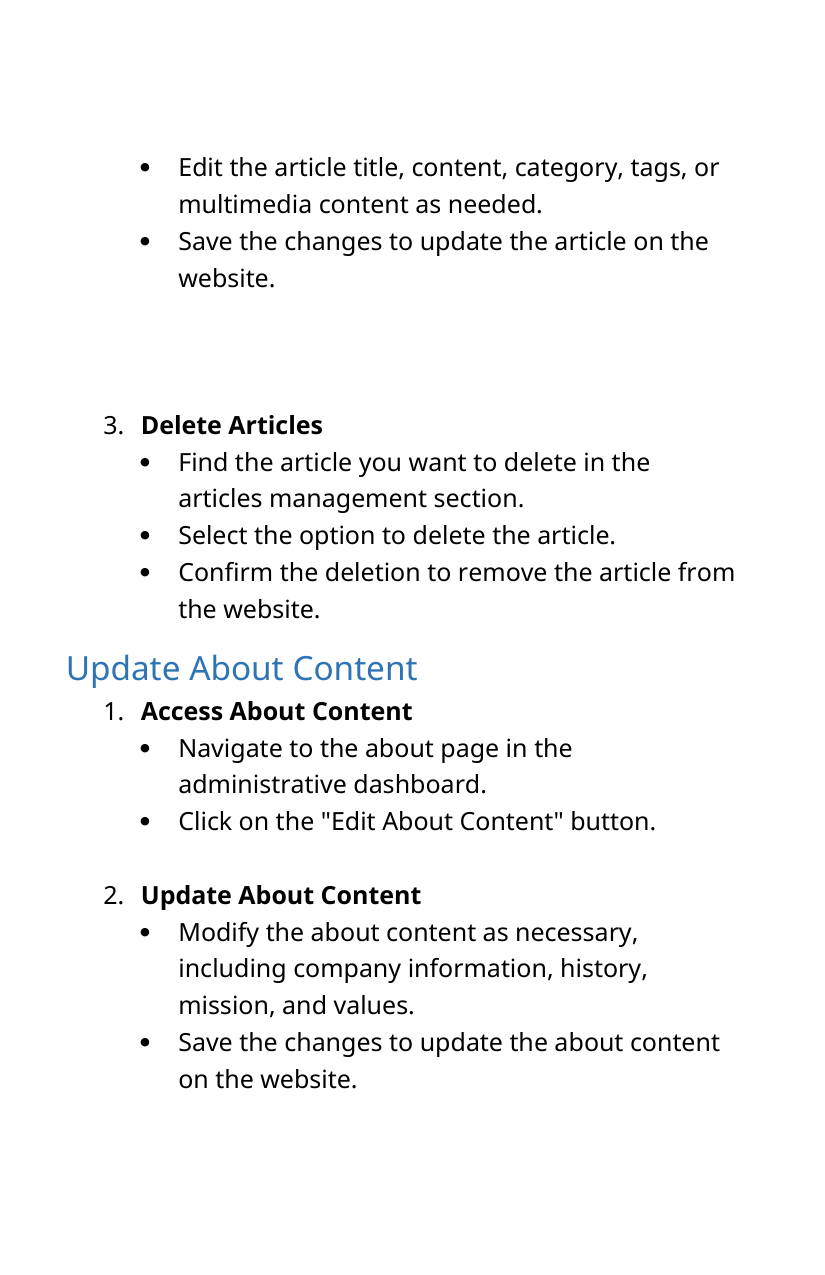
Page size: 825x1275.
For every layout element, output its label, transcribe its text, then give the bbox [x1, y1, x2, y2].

list Update About Content [103, 877, 741, 912]
list Confirm the deletion to remove the article from the website. [141, 554, 741, 625]
list Edit the article title, content, category, tags, or multimedia content as needed. [141, 150, 741, 221]
list Select the option to delete the article. [141, 518, 741, 552]
list Access About Content [103, 694, 741, 728]
list Navigate to the about page in the administrative dashboard. [141, 730, 741, 801]
list Click on the "Edit About Content" button. [141, 804, 741, 838]
subtitle Update About Content [66, 645, 741, 690]
list Find the article you want to delete in the articles management section. [141, 444, 741, 515]
list Save the changes to update the article on the website. [141, 223, 741, 294]
list Delete Articles [103, 407, 741, 441]
list Modify the about content as necessary, including company information, history, mission, and values. [141, 914, 741, 1022]
list Save the changes to update the about content on the website. [141, 1024, 741, 1095]
